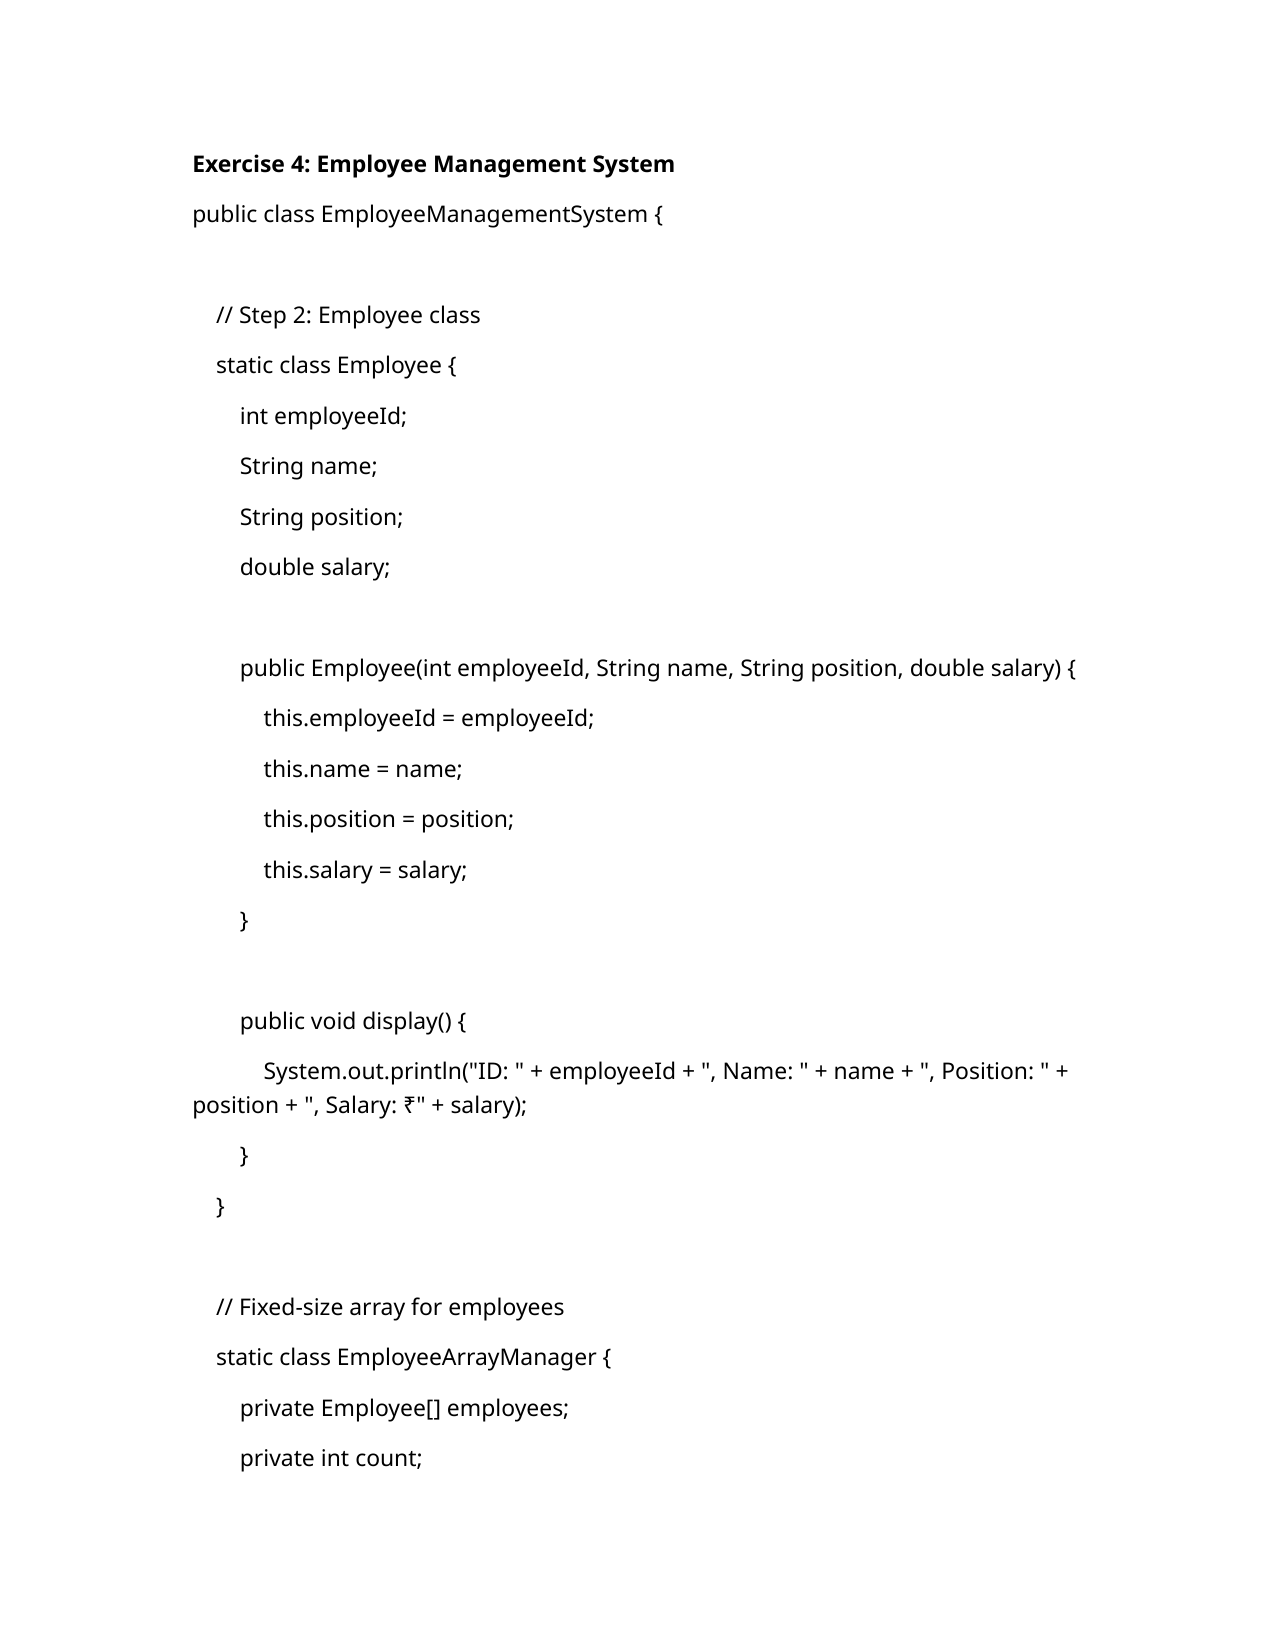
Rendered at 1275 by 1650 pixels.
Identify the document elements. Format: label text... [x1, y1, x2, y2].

text static class Employee { [192, 349, 1127, 381]
text // Fixed-size array for employees [192, 1291, 1127, 1322]
text this.employeeId = employeeId; [192, 702, 1127, 733]
text String position; [192, 501, 1127, 532]
text } [192, 1190, 1127, 1221]
text static class EmployeeArrayManager { [192, 1341, 1127, 1372]
text private int count; [192, 1442, 1127, 1473]
text } [192, 904, 1127, 935]
text Exercise 4: Employee Management System [192, 148, 1127, 179]
text this.name = name; [192, 753, 1127, 784]
text private Employee[] employees; [192, 1391, 1127, 1423]
text this.position = position; [192, 803, 1127, 834]
text public Employee(int employeeId, String name, String position, double salary) { [192, 652, 1127, 683]
text double salary; [192, 551, 1127, 582]
text } [192, 1139, 1127, 1171]
text String name; [192, 450, 1127, 481]
text public void display() { [192, 1005, 1127, 1036]
text this.salary = salary; [192, 853, 1127, 885]
text // Step 2: Employee class [192, 299, 1127, 330]
text public class EmployeeManagementSystem { [192, 198, 1127, 229]
text System.out.println("ID: " + employeeId + ", Name: " + name + ", Position: " + position + ", Salary: ₹" + salary); [192, 1055, 1127, 1120]
text int employeeId; [192, 400, 1127, 431]
